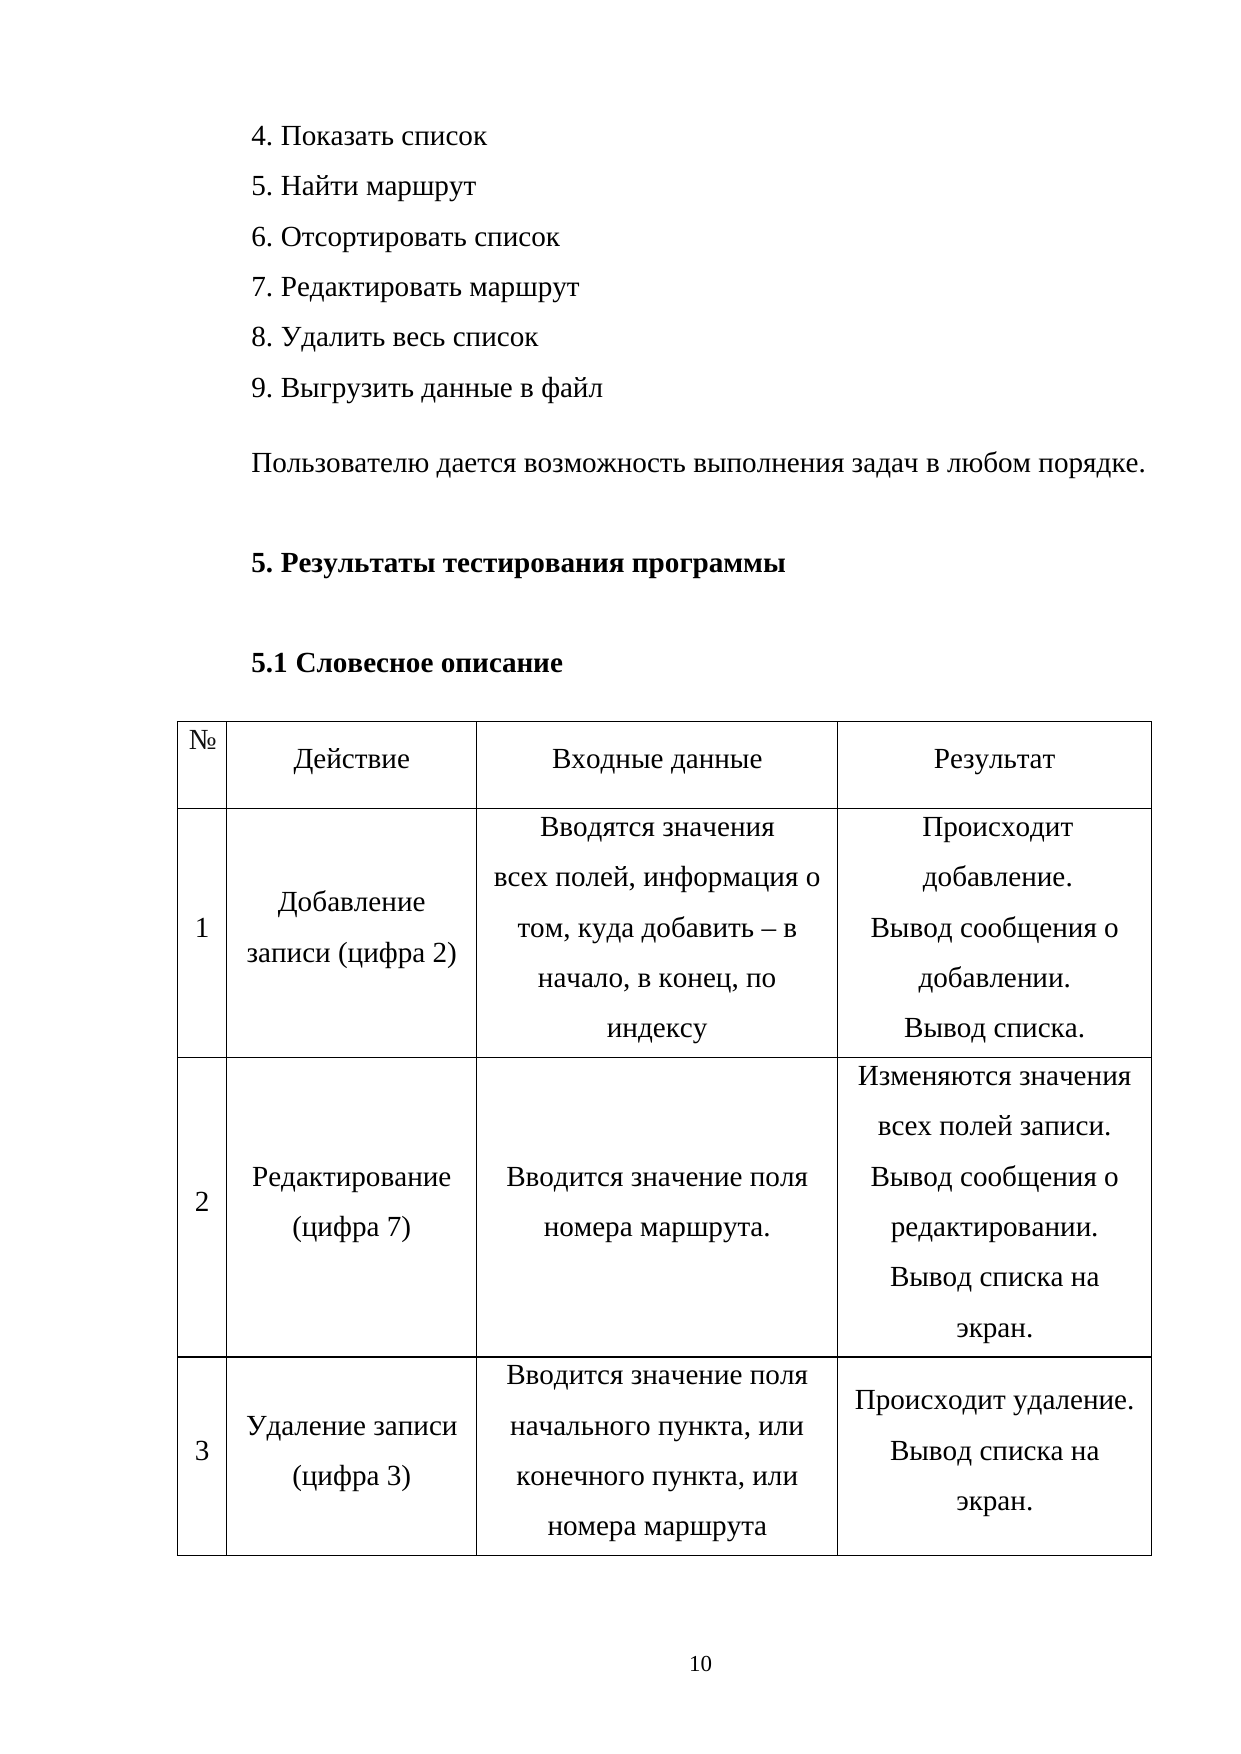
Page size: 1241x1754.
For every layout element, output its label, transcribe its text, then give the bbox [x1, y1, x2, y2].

table_cell 2 [178, 1058, 226, 1356]
table_cell Изменяются значения всех полей записи. Вывод сообщения о редактировании. Вывод списка на экран. [838, 1058, 1151, 1356]
list Показать список [251, 118, 1152, 152]
table_cell Происходит удаление. Вывод списка на экран. [838, 1358, 1151, 1555]
table_cell Вводится значение поля начального пункта, или конечного пункта, или номера маршрута [477, 1358, 837, 1555]
table_cell Вводятся значения всех полей, информация о том, куда добавить – в начало, в конец, по индексу [477, 809, 837, 1057]
table_cell Добавление записи (цифра 2) [227, 809, 476, 1057]
text Словесное описание [251, 646, 1152, 679]
table_header Результат [838, 722, 1151, 808]
table_cell Происходит добавление. Вывод сообщения о добавлении. Вывод списка. [838, 809, 1151, 1057]
list Отсортировать список [251, 219, 1152, 252]
list Удалить весь список [251, 319, 1152, 353]
list Выгрузить данные в файл [251, 370, 1152, 403]
table_cell Редактирование (цифра 7) [227, 1058, 476, 1356]
list Редактировать маршрут [251, 269, 1152, 303]
table_cell Вводится значение поля номера маршрута. [477, 1058, 837, 1356]
text Пользователю дается возможность выполнения задач в любом порядке. [177, 445, 1152, 478]
table_header Входные данные [477, 722, 837, 808]
list Найти маршрут [251, 168, 1152, 202]
table_cell Удаление записи (цифра 3) [227, 1358, 476, 1555]
table_cell 1 [178, 809, 226, 1057]
table_cell 3 [178, 1358, 226, 1555]
table_header Действие [227, 722, 476, 808]
text Результаты тестирования программы [251, 545, 1152, 579]
table_header № [178, 722, 226, 808]
